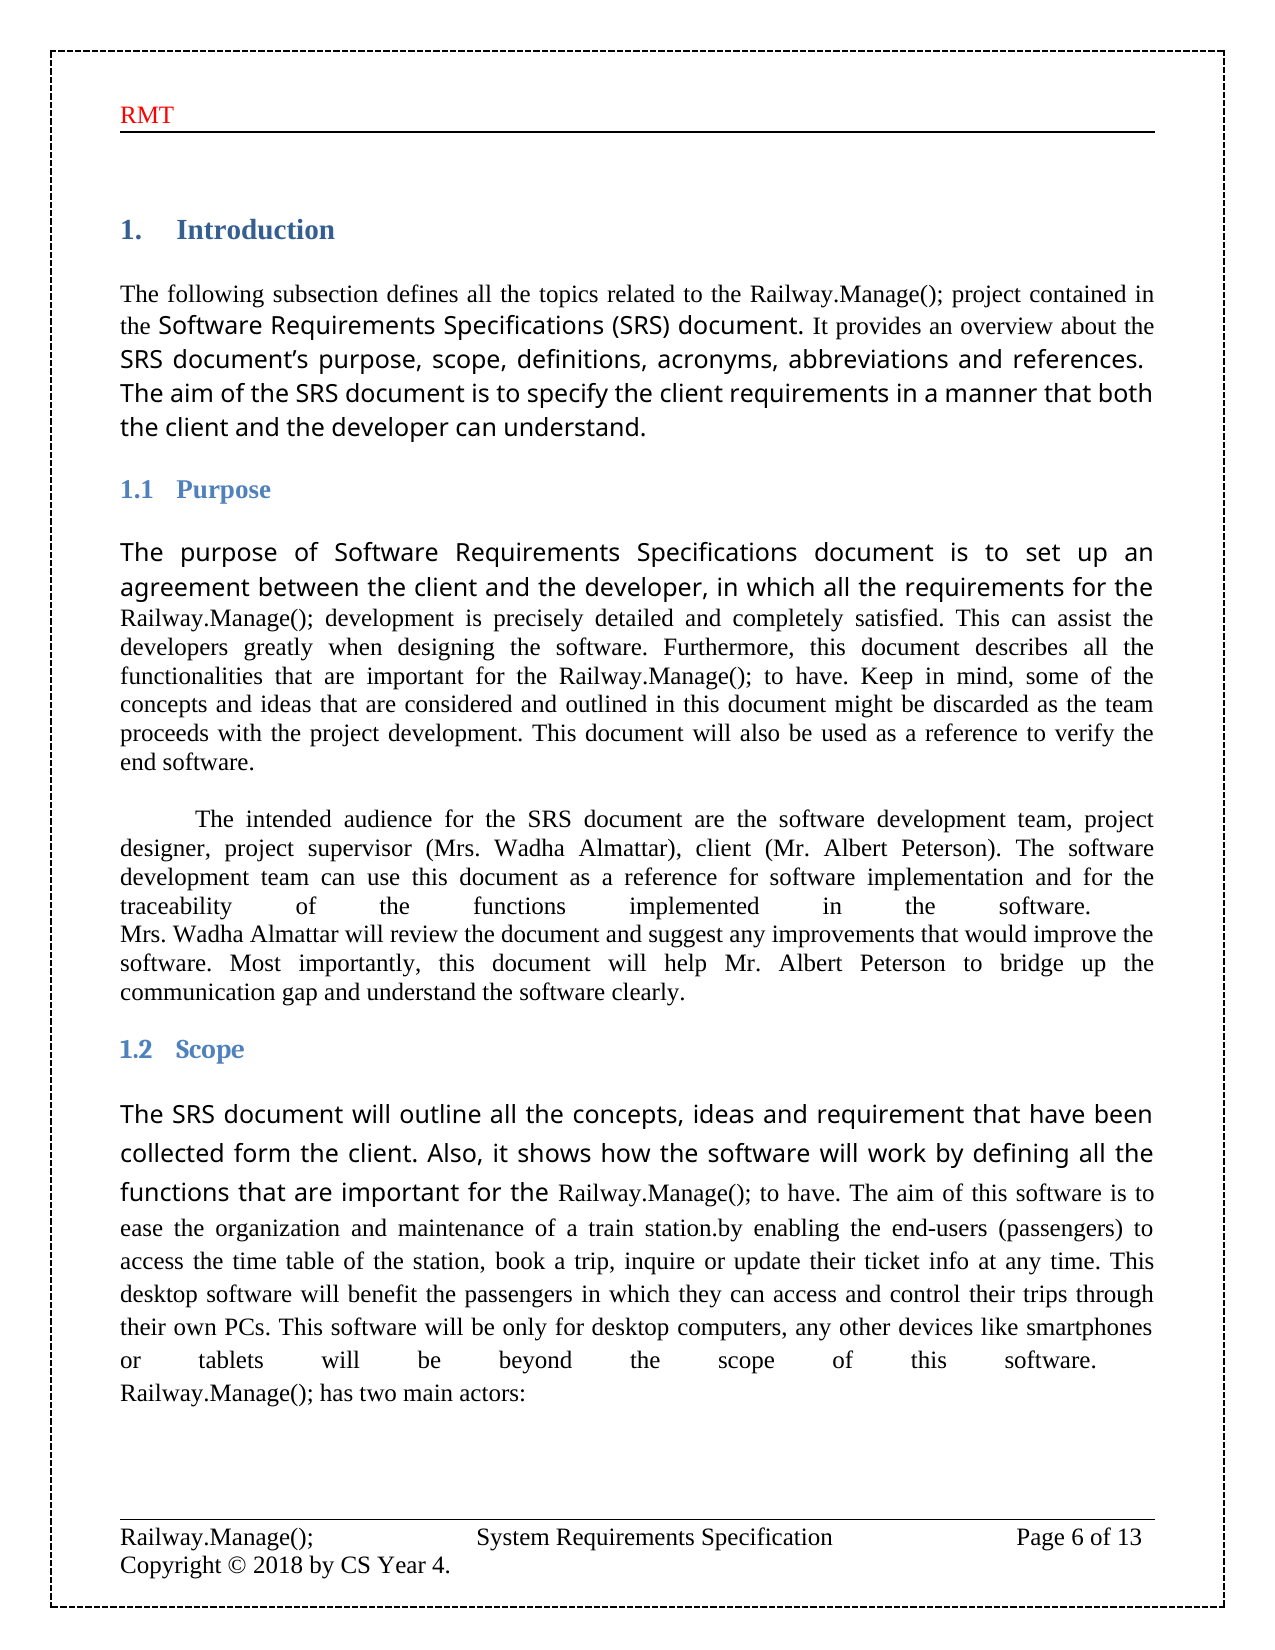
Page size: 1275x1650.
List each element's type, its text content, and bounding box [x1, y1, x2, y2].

text The SRS document will outline all the concepts, ideas and requirement that have been collected form the client. Also, it shows how the software will work by defining all the functions that are important for the Railway.Manage(); to have. The aim of this software is to ease the organization and maintenance of a train station.by enabling the end-users (passengers) to access the time table of the station, book a trip, inquire or update their ticket info at any time. This desktop software will benefit the passengers in which they can access and control their trips through their own PCs. This software will be only for desktop computers, any other devices like smartphones or tablets will be beyond the scope of this software. Railway.Manage(); has two main actors: [120, 1097, 1155, 1407]
text The intended audience for the SRS document are the software development team, project designer, project supervisor (Mrs. Wadha Almattar), client (Mr. Albert Peterson). The software development team can use this document as a reference for software implementation and for the traceability of the functions implemented in the software. Mrs. Wadha Almattar will review the document and suggest any improvements that would improve the software. Most importantly, this document will help Mr. Albert Peterson to bridge up the communication gap and understand the software clearly. [120, 804, 1155, 1006]
subtitle Scope [120, 1034, 1155, 1097]
subtitle Introduction [120, 212, 1155, 279]
text The purpose of Software Requirements Specifications document is to set up an agreement between the client and the developer, in which all the requirements for the Railway.Manage(); development is precisely detailed and completely satisfied. This can assist the developers greatly when designing the software. Furthermore, this document describes all the functionalities that are important for the Railway.Manage(); to have. Keep in mind, some of the concepts and ideas that are considered and outlined in this document might be discarded as the team proceeds with the project development. This document will also be used as a reference to verify the end software. [120, 535, 1155, 776]
text The following subsection defines all the topics related to the Railway.Manage(); project contained in the Software Requirements Specifications (SRS) document. It provides an overview about the SRS document’s purpose, scope, definitions, acronyms, abbreviations and references. The aim of the SRS document is to specify the client requirements in a manner that both the client and the developer can understand. [120, 279, 1155, 444]
subtitle Purpose [120, 473, 1155, 535]
